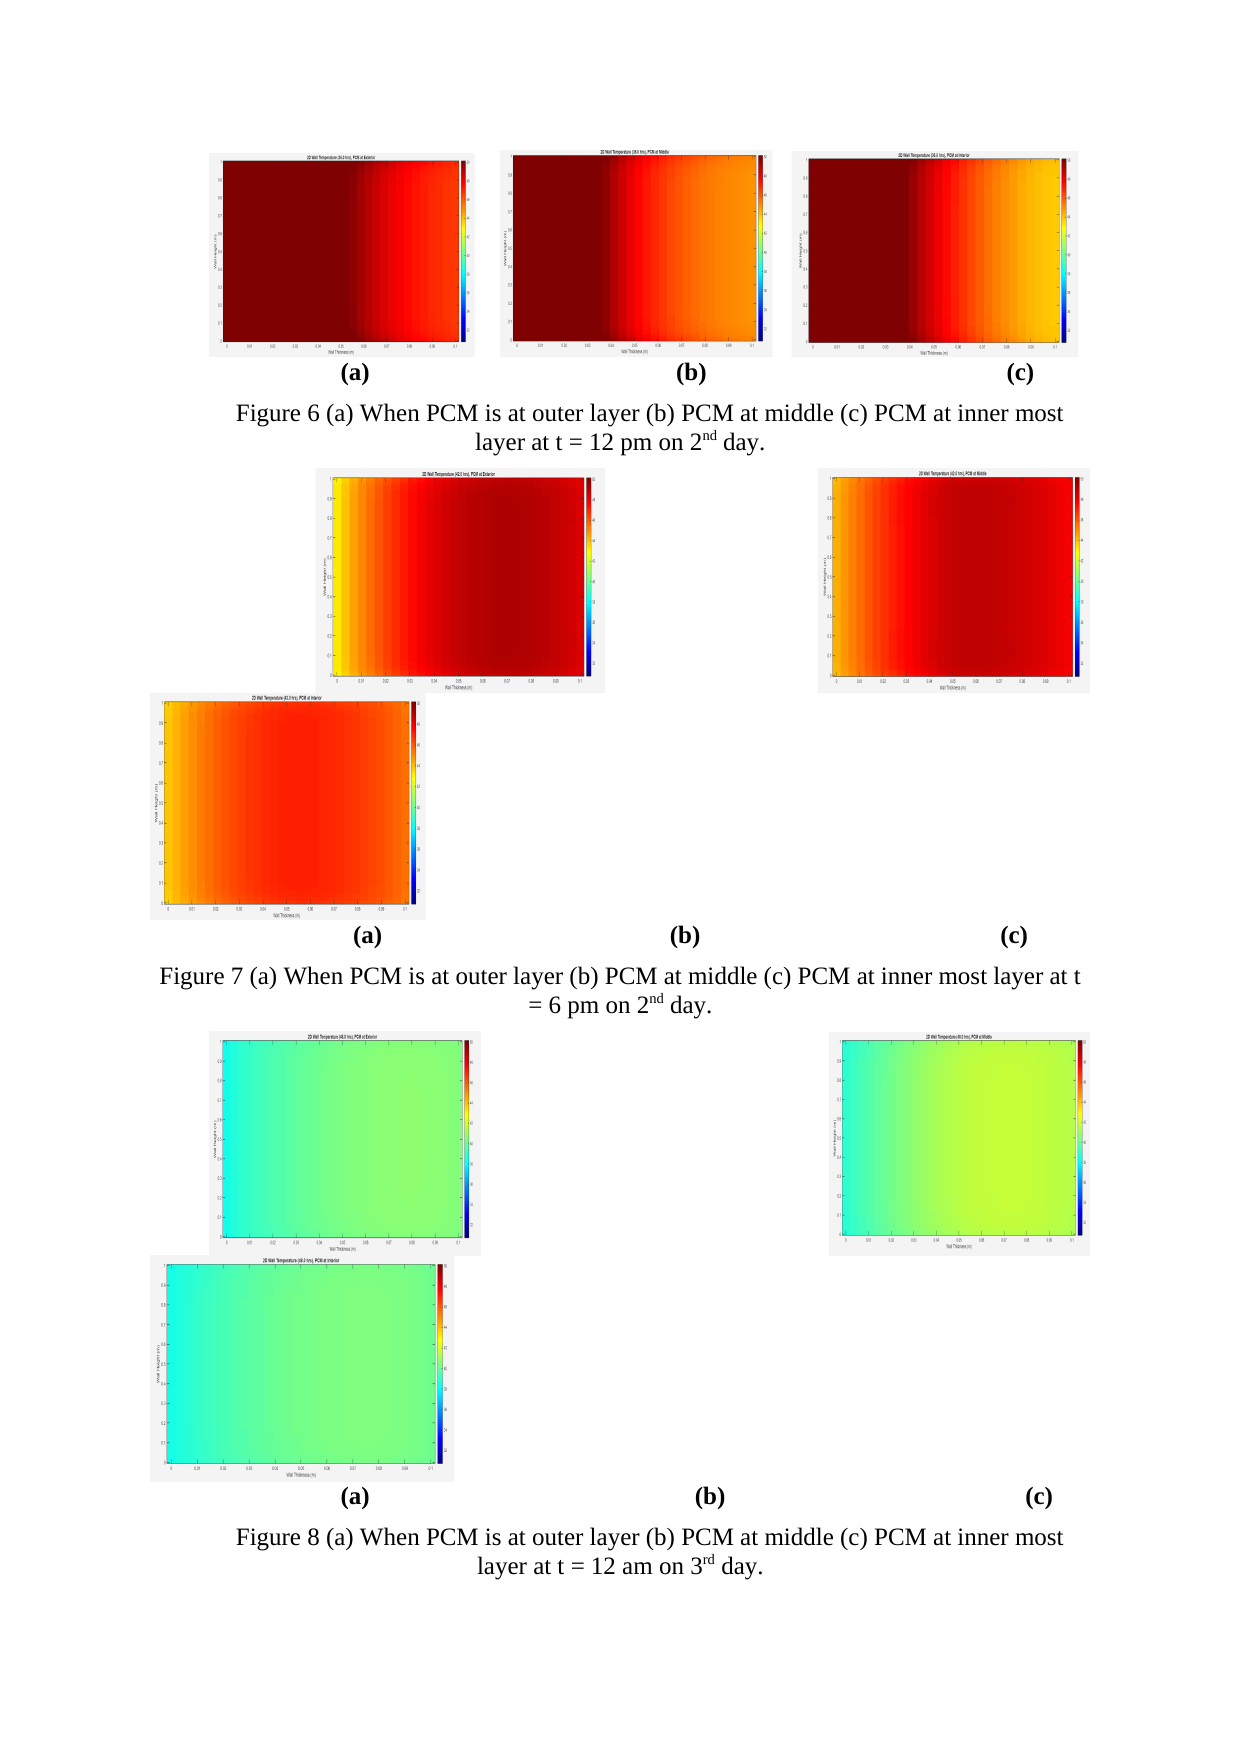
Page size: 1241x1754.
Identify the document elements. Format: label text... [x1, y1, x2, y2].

picture [209, 153, 475, 357]
picture [791, 151, 1079, 357]
picture [150, 468, 606, 920]
text (a) (b) (c) [150, 1481, 1090, 1510]
picture [150, 1031, 481, 1482]
picture [499, 150, 773, 357]
text (a) (b) (c) [150, 920, 1090, 949]
picture [829, 1032, 1091, 1256]
picture [817, 468, 1091, 693]
text (a) (b) (c) [150, 357, 1090, 386]
